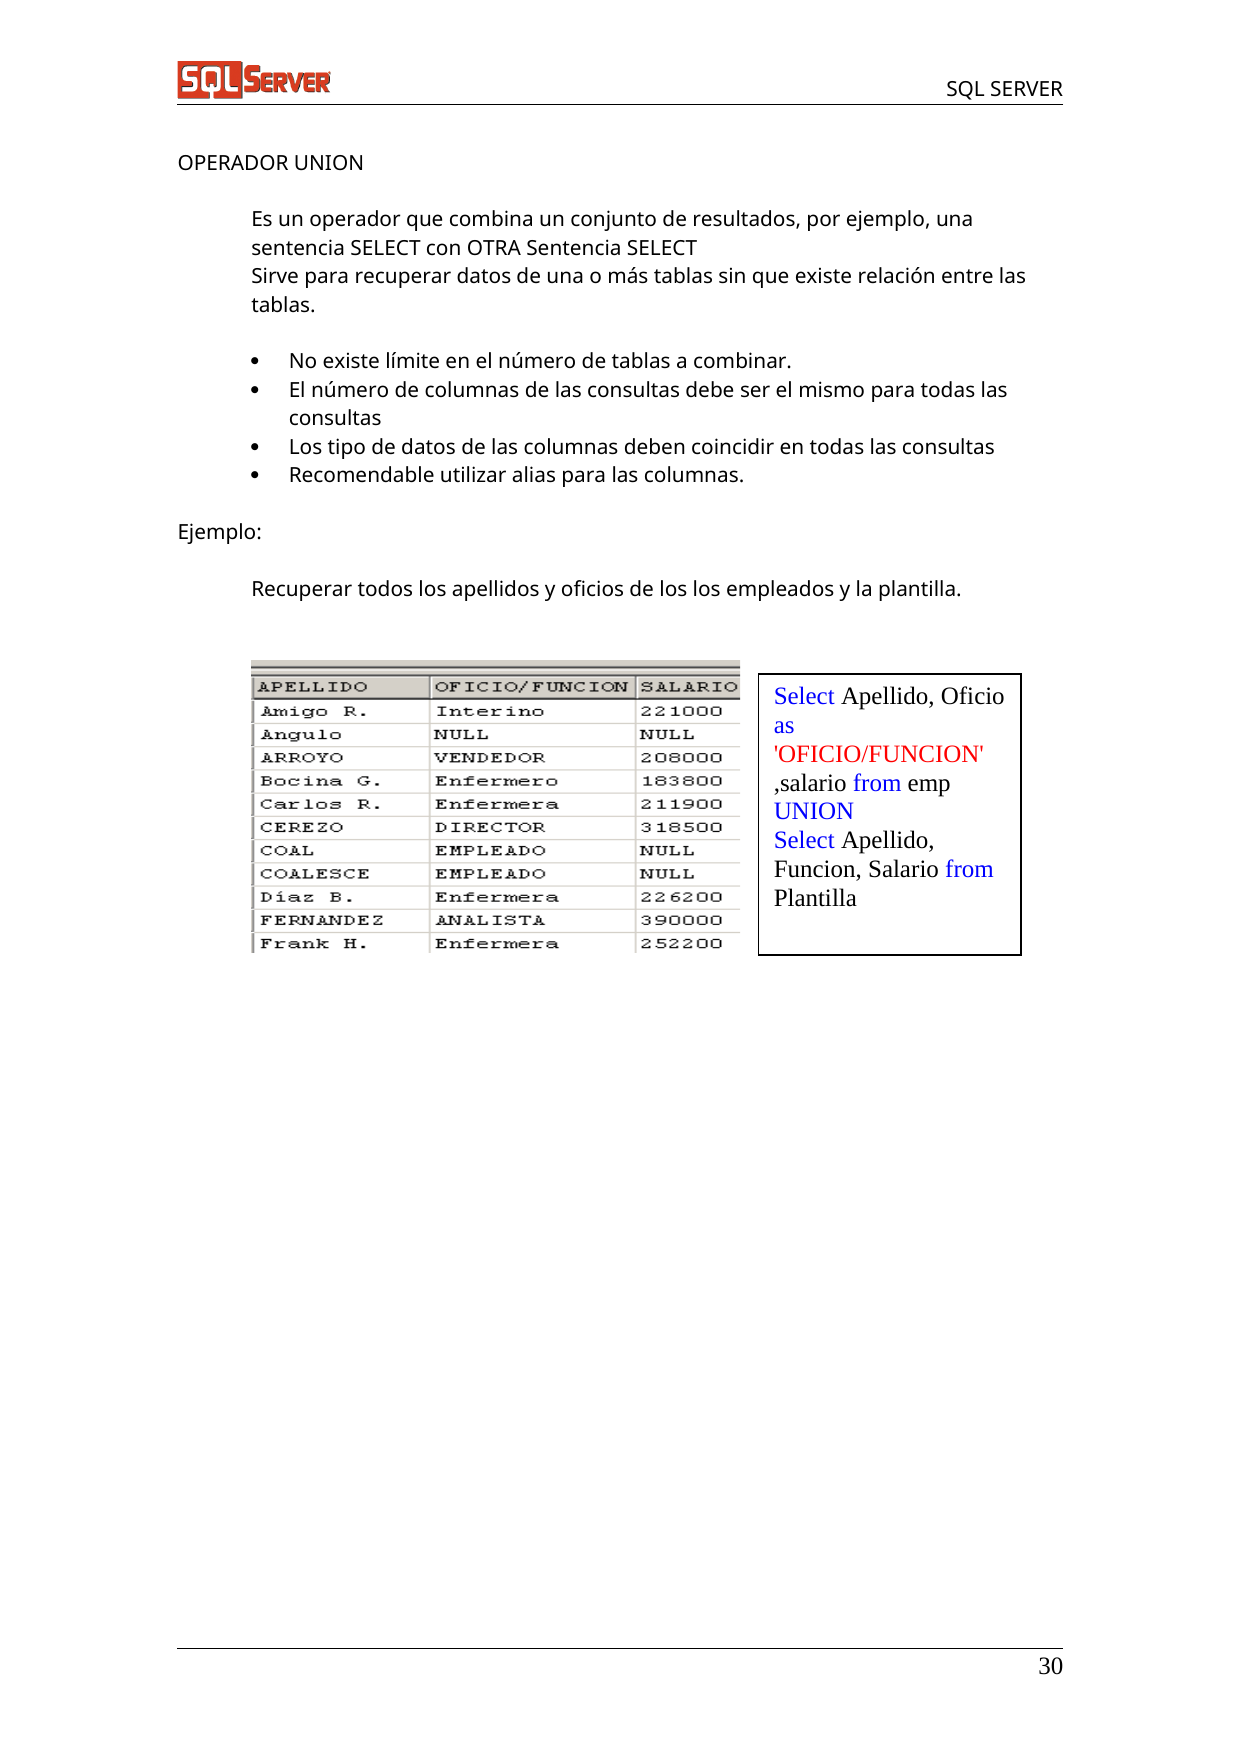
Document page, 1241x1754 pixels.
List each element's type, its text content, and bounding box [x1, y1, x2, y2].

list Recomendable utilizar alias para las columnas. [251, 460, 1063, 489]
list El número de columnas de las consultas debe ser el mismo para todas las consultas [251, 375, 1063, 432]
text Sirve para recuperar datos de una o más tablas sin que existe relación entre las tablas. [251, 261, 1063, 318]
text Es un operador que combina un conjunto de resultados, por ejemplo, una sentencia SELECT con OTRA Sentencia SELECT [251, 204, 1063, 261]
list No existe límite en el número de tablas a combinar. [251, 347, 1063, 375]
picture [177, 61, 331, 99]
list Los tipo de datos de las columnas deben coincidir en todas las consultas [251, 432, 1063, 460]
text Recuperar todos los apellidos y oficios de los los empleados y la plantilla. [251, 574, 1063, 603]
text Ejemplo: [177, 517, 1063, 546]
picture [251, 660, 740, 953]
